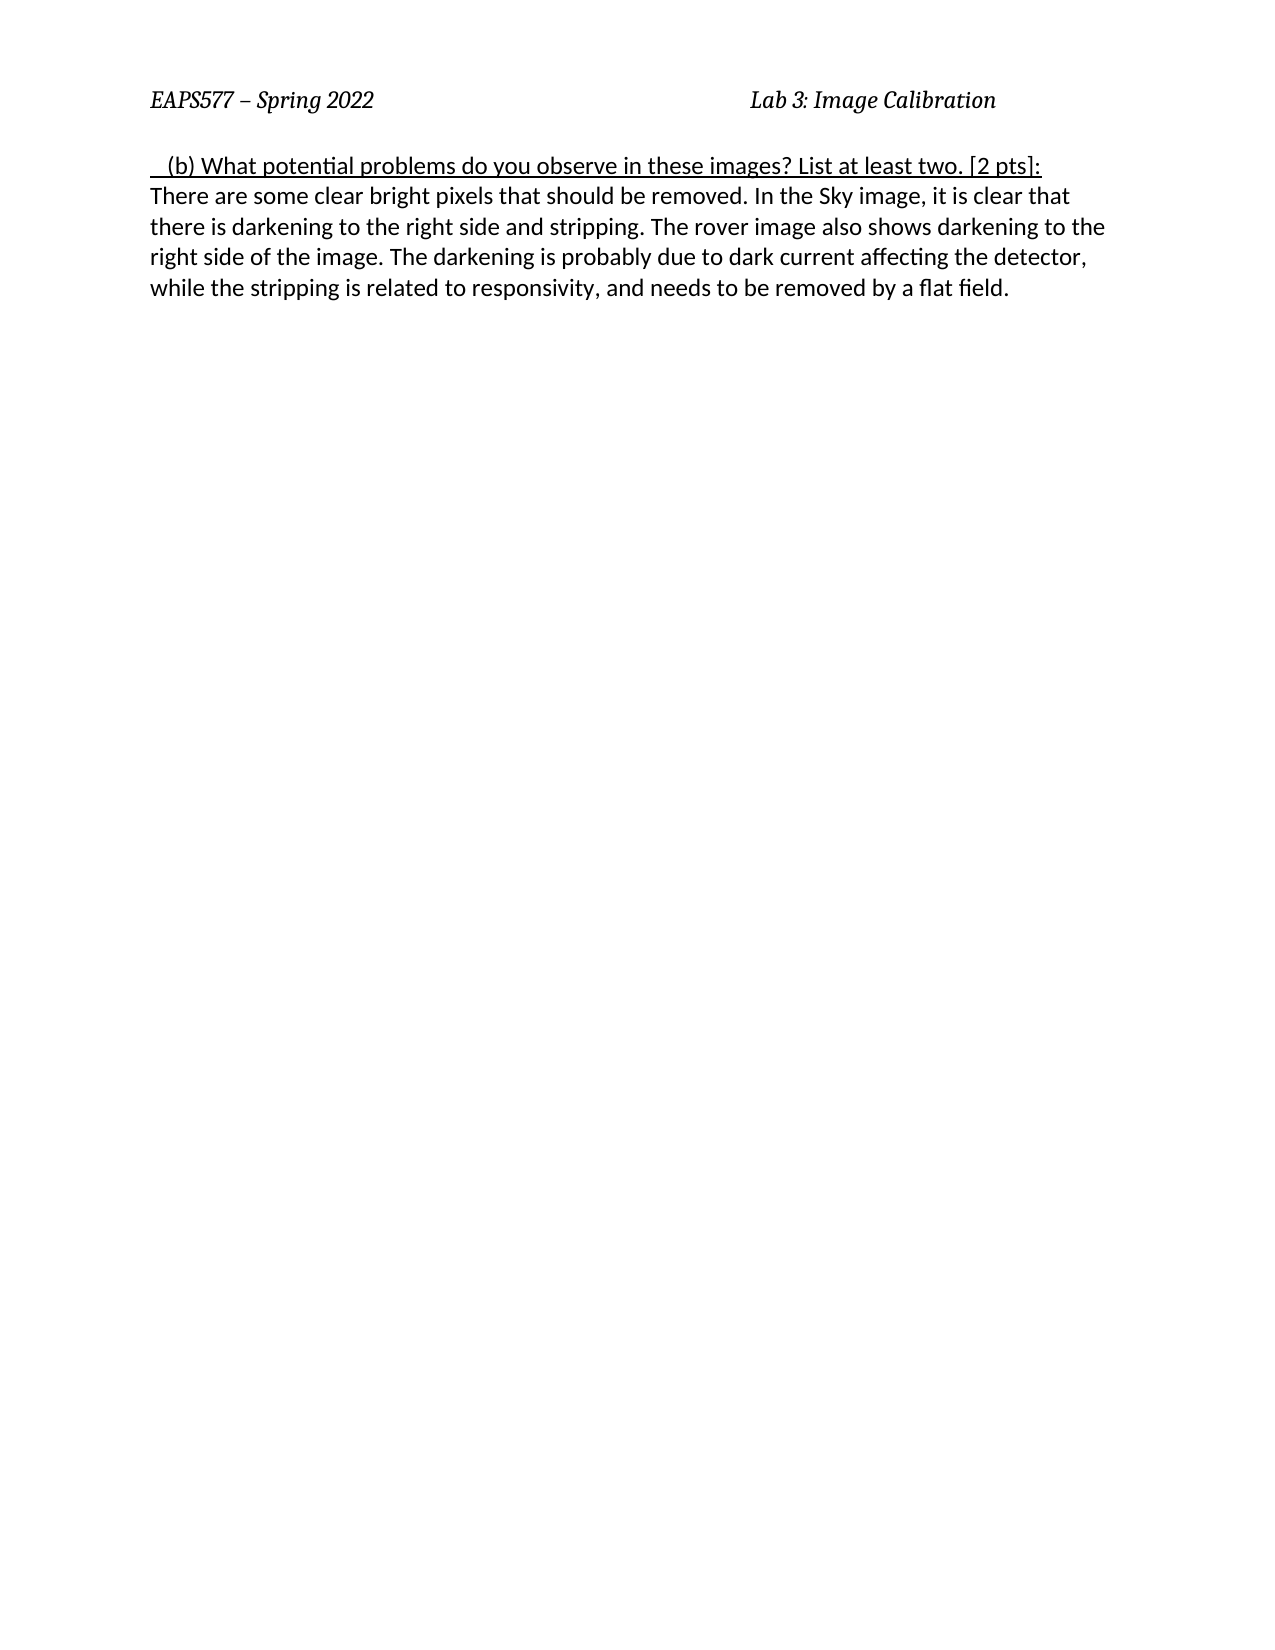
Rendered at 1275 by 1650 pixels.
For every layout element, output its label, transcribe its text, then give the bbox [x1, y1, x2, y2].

text There are some clear bright pixels that should be removed. In the Sky image, it is clear that there is darkening to the right side and stripping. The rover image also shows darkening to the right side of the image. The darkening is probably due to dark current affecting the detector, while the stripping is related to responsivity, and needs to be removed by a flat field. [150, 181, 1125, 303]
text (b) What potential problems do you observe in these images? List at least two. [2 pts]: [150, 150, 1125, 181]
